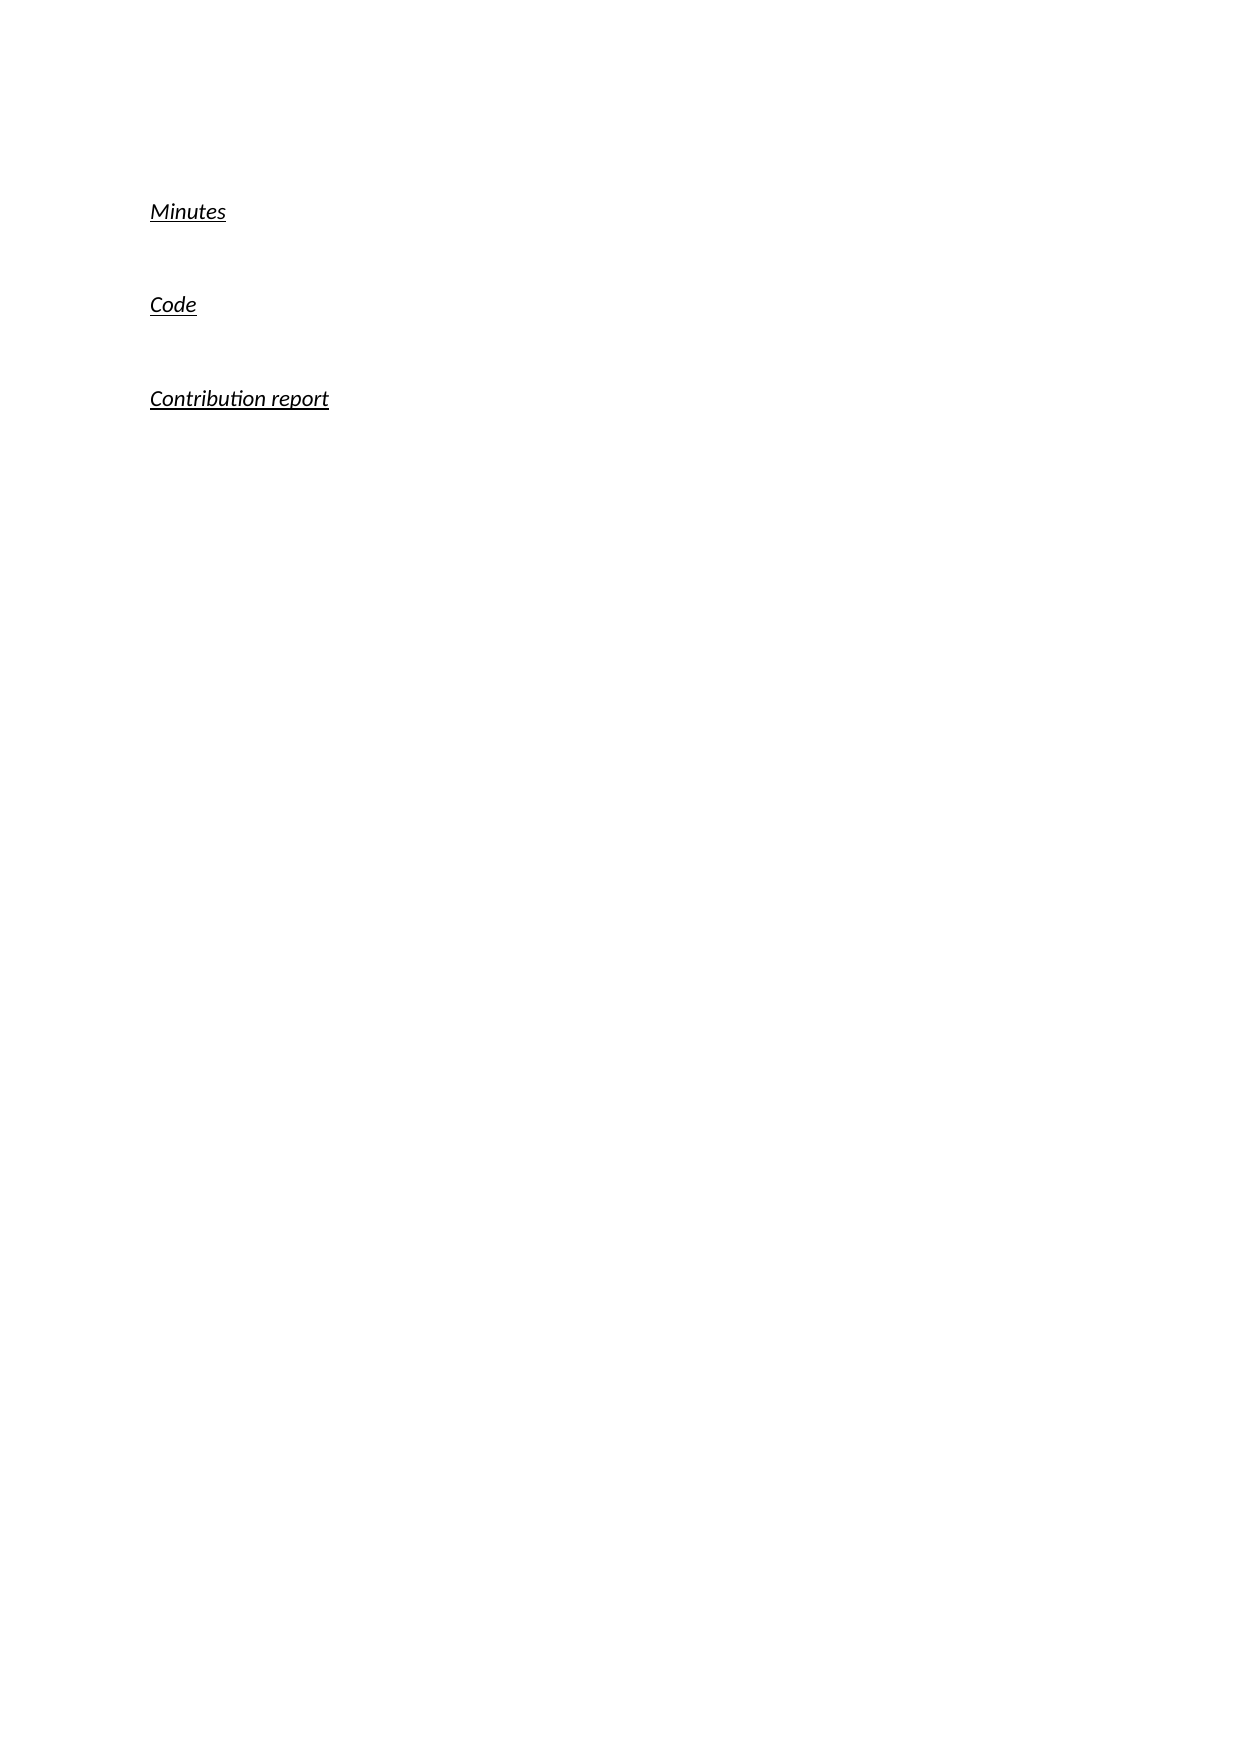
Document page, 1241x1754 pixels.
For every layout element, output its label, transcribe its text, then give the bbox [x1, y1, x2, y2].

text Minutes [150, 197, 1090, 225]
text Code [150, 291, 1090, 319]
text Contribution report [150, 384, 1090, 412]
